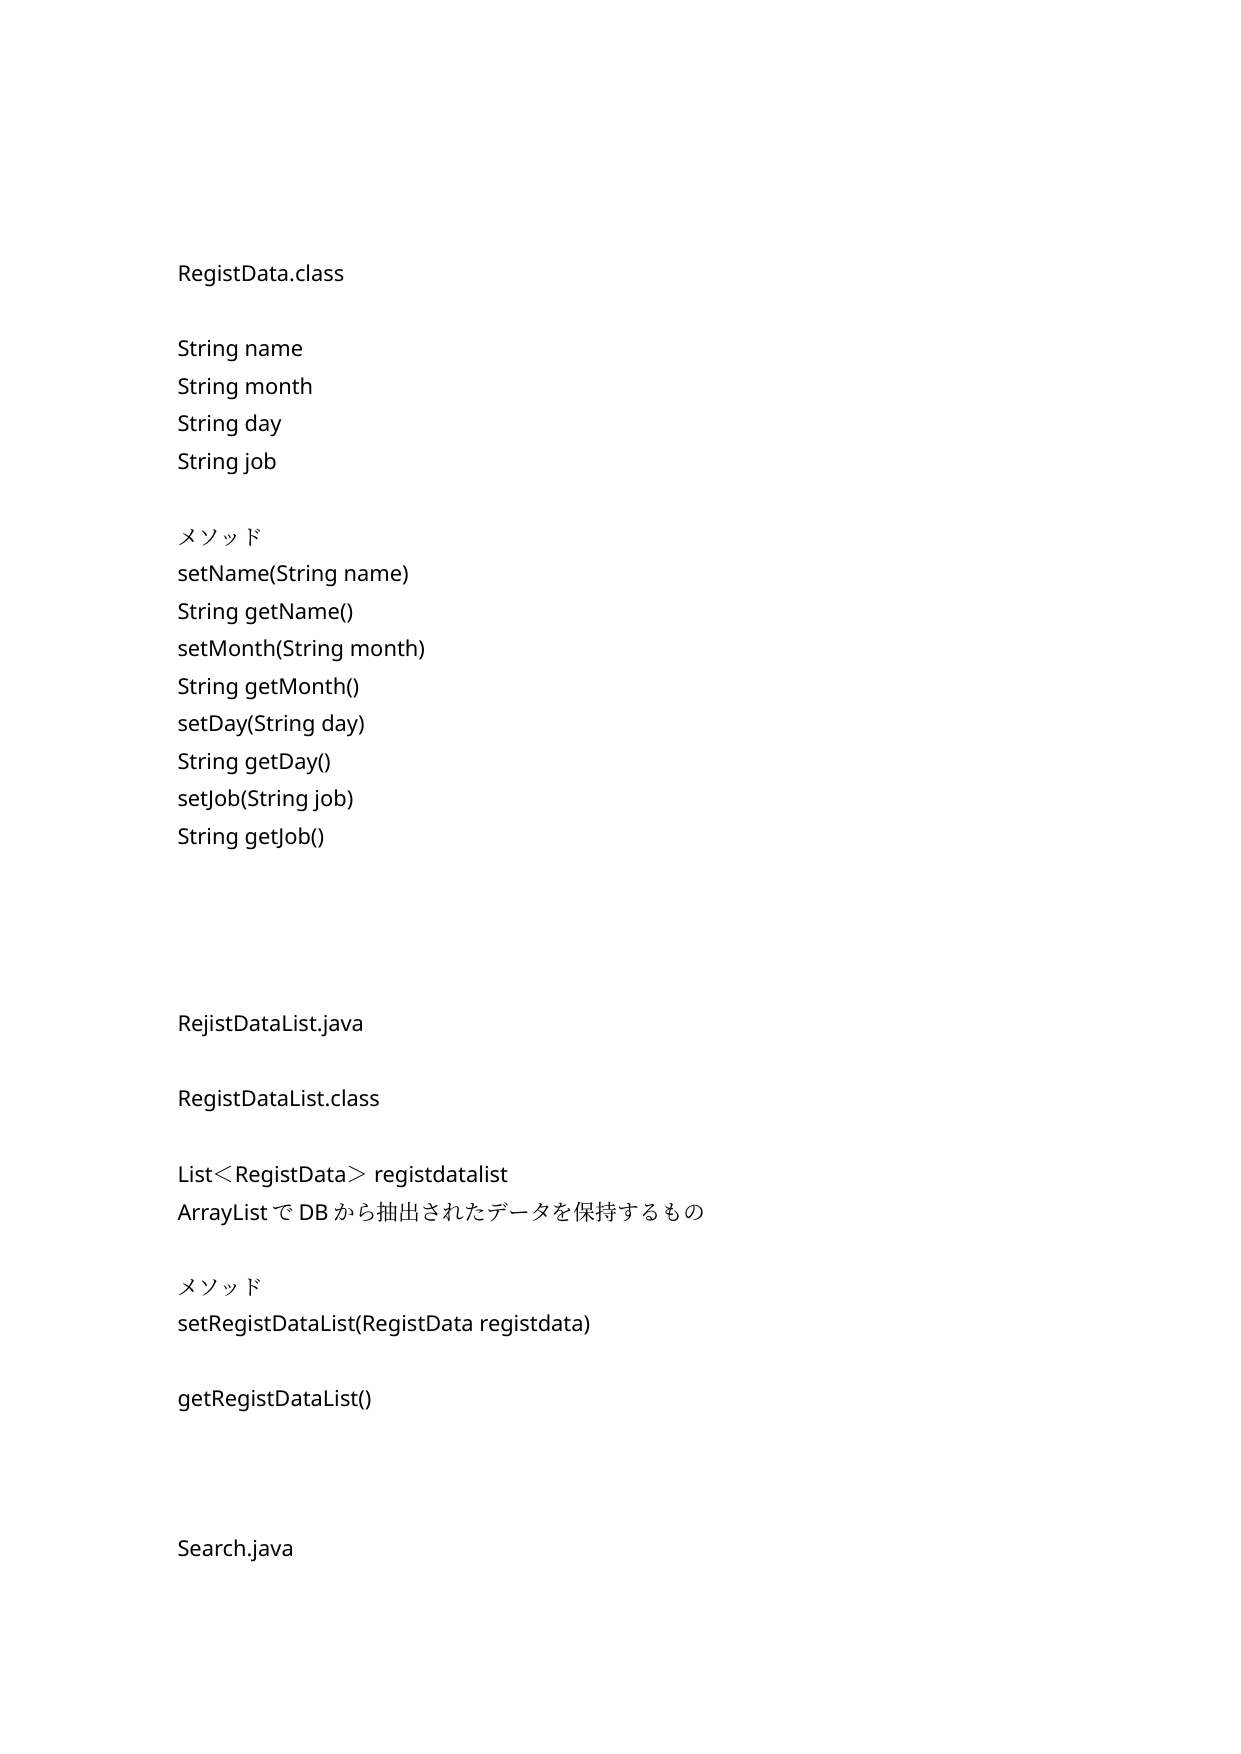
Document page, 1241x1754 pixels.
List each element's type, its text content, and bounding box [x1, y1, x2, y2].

text String getJob() [177, 817, 1063, 854]
text RegistData.class [177, 254, 1063, 292]
text RegistDataList.class [177, 1079, 1063, 1117]
text String getName() [177, 592, 1063, 629]
text String name [177, 329, 1063, 367]
text setName(String name) [177, 554, 1063, 592]
text メソッド [177, 517, 1063, 554]
text RejistDataList.java [177, 1004, 1063, 1042]
text String job [177, 442, 1063, 479]
text setMonth(String month) [177, 629, 1063, 667]
text setRegistDataList(RegistData registdata) [177, 1304, 1063, 1342]
text getRegistDataList() [177, 1379, 1063, 1417]
text setDay(String day) [177, 704, 1063, 742]
text setJob(String job) [177, 779, 1063, 817]
text List＜RegistData＞ registdatalist [177, 1154, 1063, 1192]
text String day [177, 404, 1063, 442]
text String month [177, 367, 1063, 404]
text Search.java [177, 1529, 1063, 1567]
text ArrayListでDBから抽出されたデータを保持するもの [177, 1192, 1063, 1229]
text String getDay() [177, 742, 1063, 779]
text メソッド [177, 1267, 1063, 1304]
text String getMonth() [177, 667, 1063, 704]
